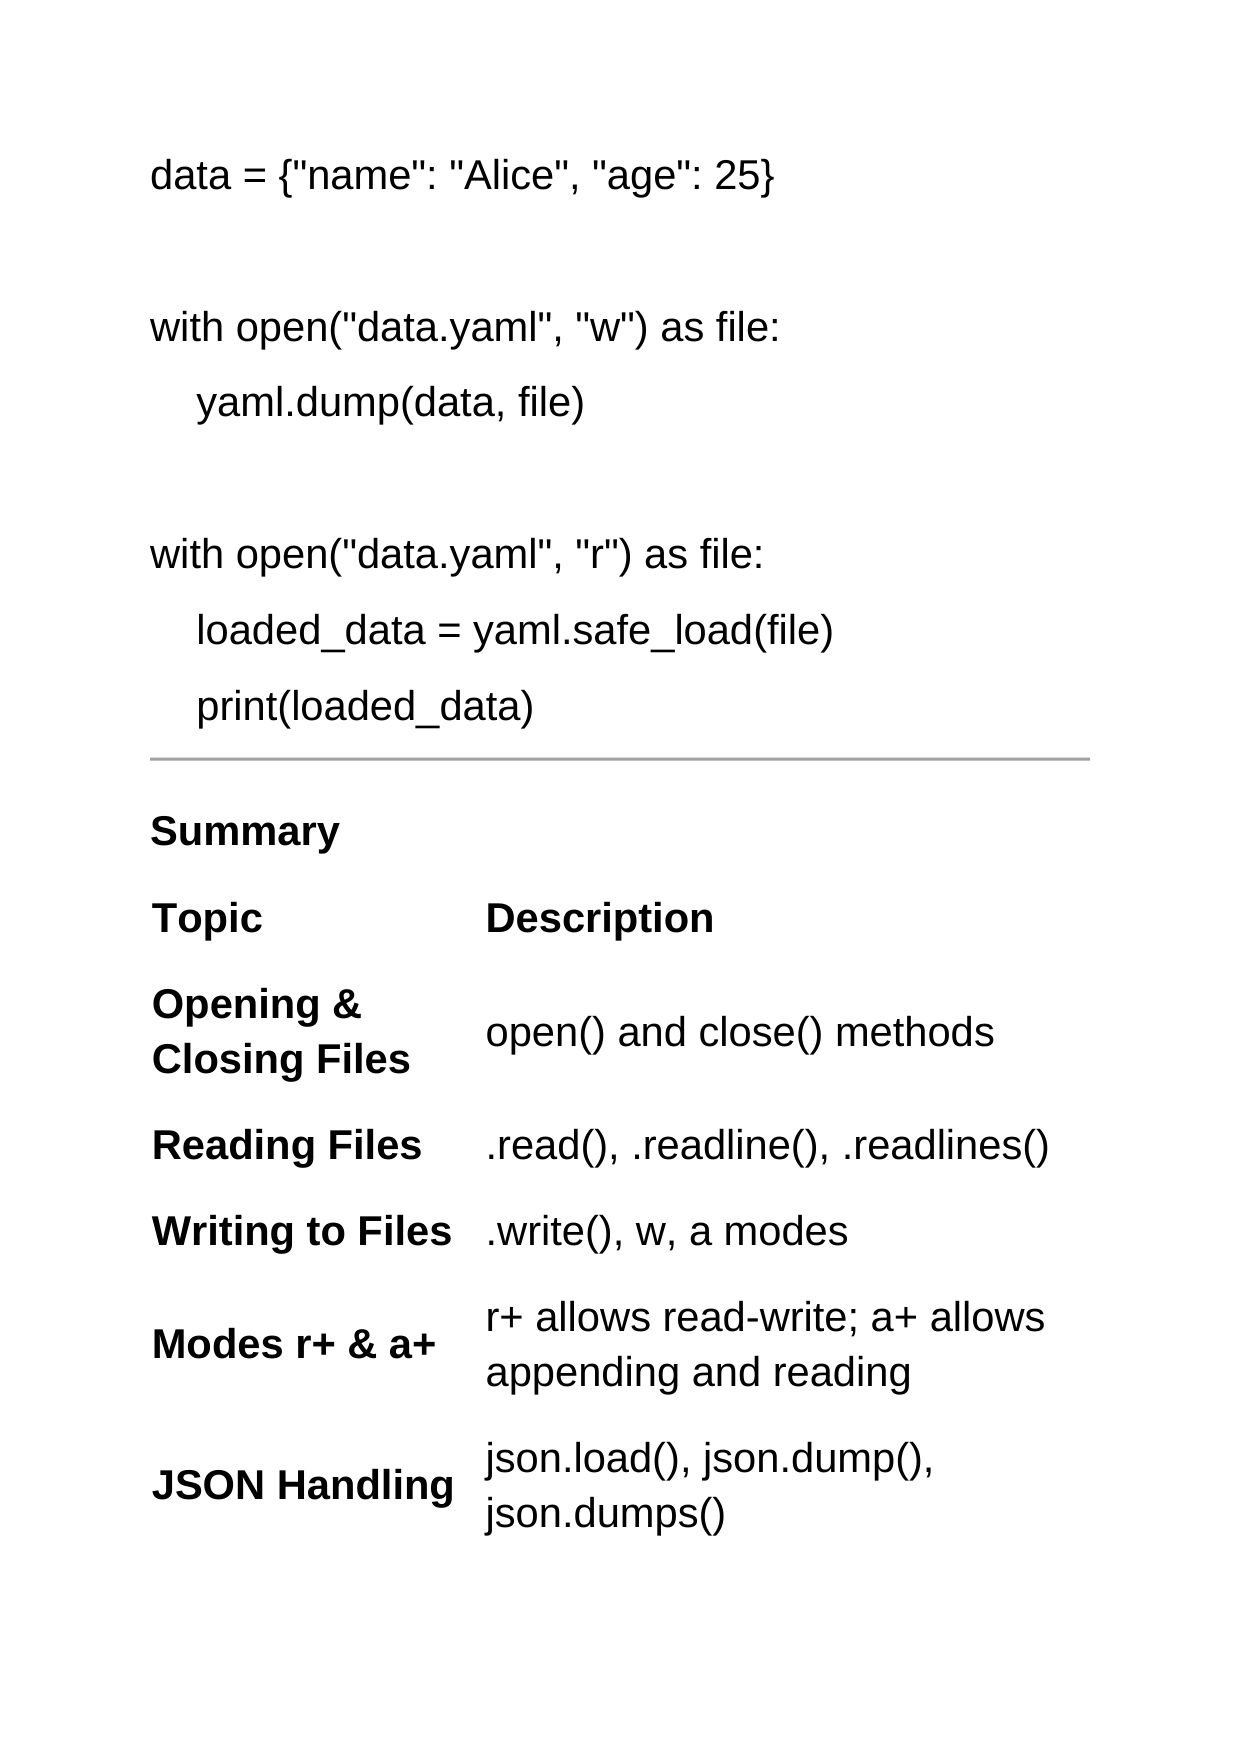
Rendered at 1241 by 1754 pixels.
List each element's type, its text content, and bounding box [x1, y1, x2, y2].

table_header Description [484, 882, 1090, 968]
table_cell .write(), w, a modes [484, 1194, 1090, 1280]
text loaded_data = yaml.safe_load(file) [150, 606, 1090, 653]
table_cell r+ allows read-write; a+ allows appending and reading [484, 1280, 1090, 1421]
text print(loaded_data) [150, 682, 1090, 729]
text yaml.dump(data, file) [150, 378, 1090, 426]
text with open("data.yaml", "r") as file: [150, 530, 1090, 578]
table_cell Writing to Files [150, 1194, 484, 1280]
table_cell Opening & Closing Files [150, 968, 484, 1108]
table_cell open() and close() methods [484, 968, 1090, 1108]
text with open("data.yaml", "w") as file: [150, 302, 1090, 350]
table_cell JSON Handling [150, 1421, 484, 1562]
table_cell Reading Files [150, 1109, 484, 1194]
text Summary [150, 806, 1090, 854]
table_cell json.load(), json.dump(), json.dumps() [484, 1421, 1090, 1562]
text data = {"name": "Alice", "age": 25} [150, 150, 1090, 198]
table_cell .read(), .readline(), .readlines() [484, 1109, 1090, 1194]
table_cell Modes r+ & a+ [150, 1280, 484, 1421]
table_header Topic [150, 882, 484, 968]
